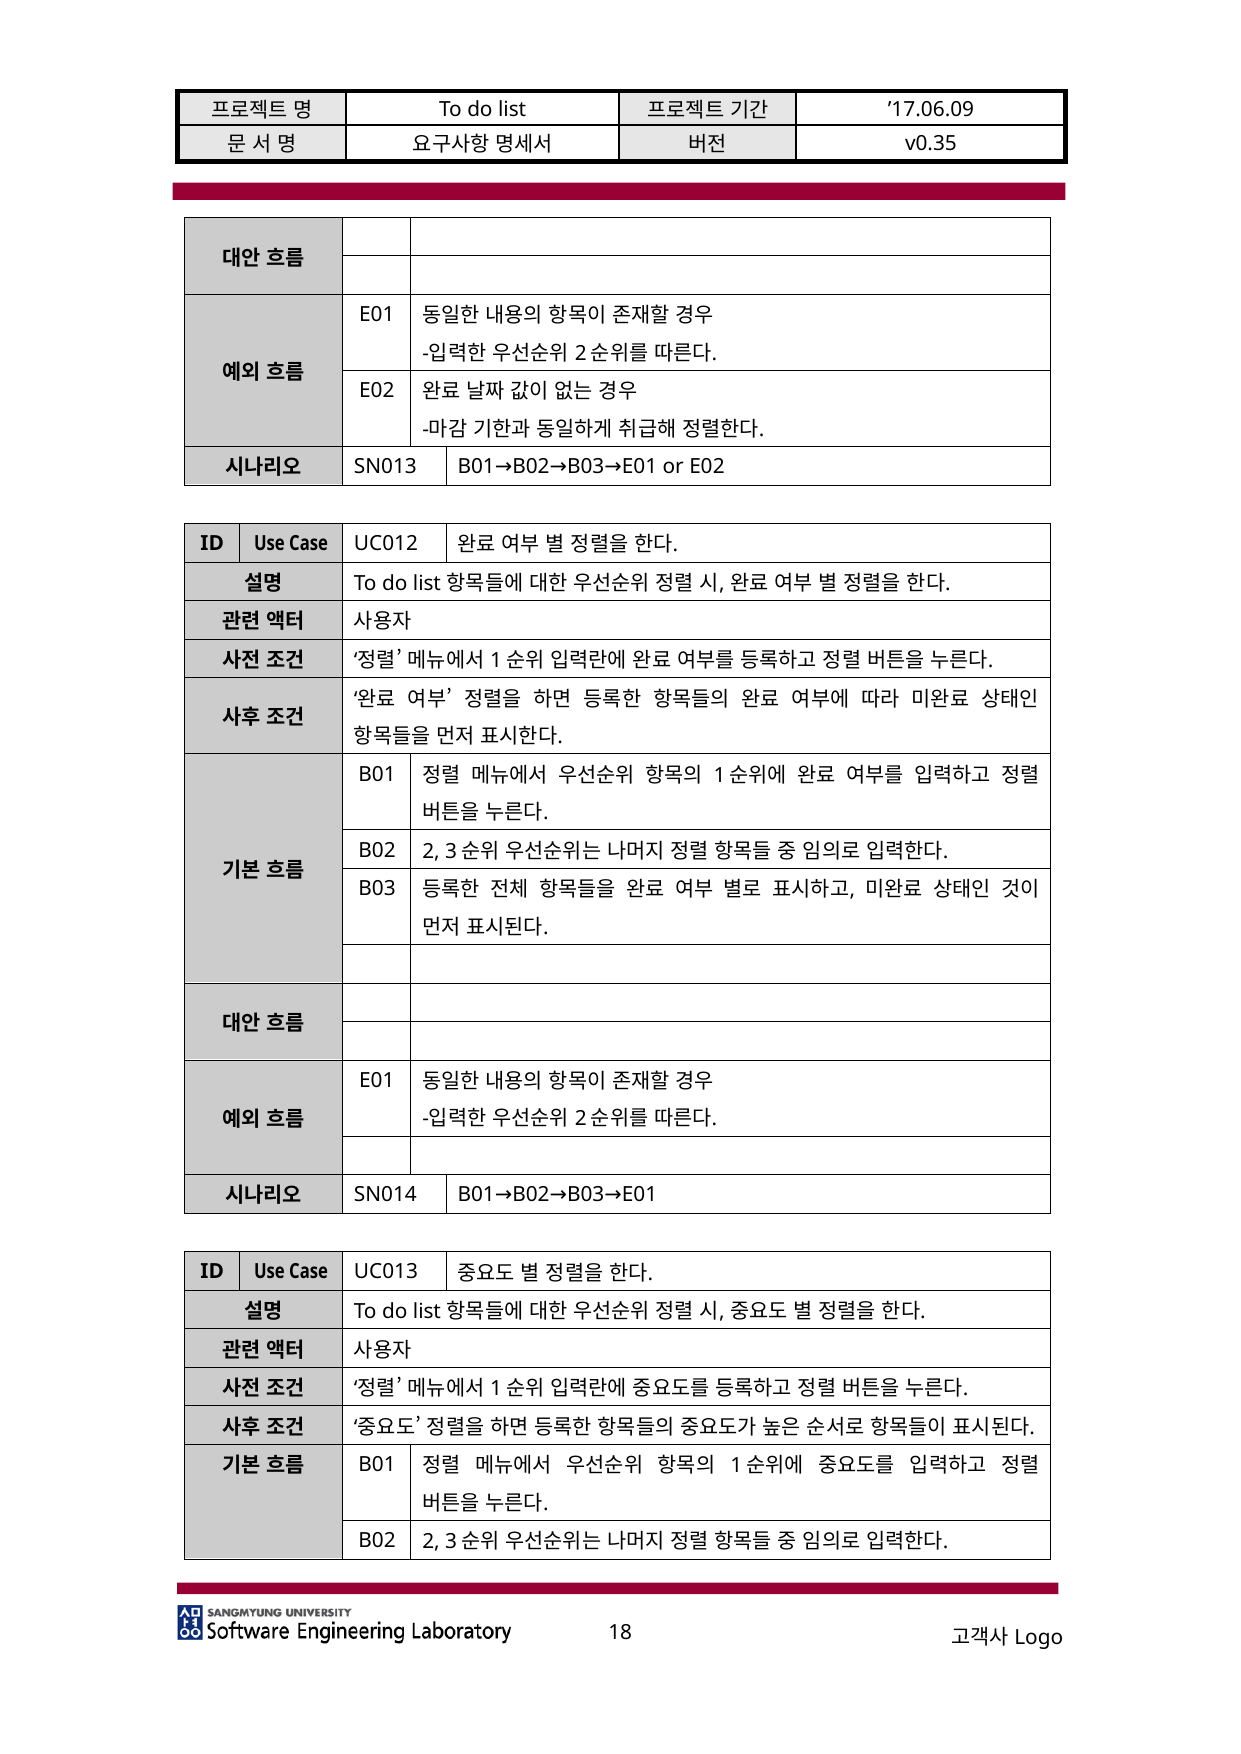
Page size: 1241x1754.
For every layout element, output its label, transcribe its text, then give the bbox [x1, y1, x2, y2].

table_header Use Case [240, 524, 342, 562]
table_header 중요도 별 정렬을 한다. [447, 1252, 1050, 1290]
table_cell 사후 조건 [185, 1406, 342, 1444]
table_cell ‘완료 여부’ 정렬을 하면 등록한 항목들의 완료 여부에 따라 미완료 상태인 항목들을 먼저 표시한다. [343, 678, 1050, 753]
table_cell 2, 3순위 우선순위는 나머지 정렬 항목들 중 임의로 입력한다. [411, 1521, 1050, 1558]
table_cell ‘정렬’ 메뉴에서 1순위 입력란에 완료 여부를 등록하고 정렬 버튼을 누른다. [343, 640, 1050, 677]
table_cell B01→B02→B03→E01 or E02 [447, 447, 1050, 484]
table_cell B02 [343, 830, 410, 868]
table_cell ‘정렬’ 메뉴에서 1순위 입력란에 중요도를 등록하고 정렬 버튼을 누른다. [343, 1368, 1050, 1405]
table_cell [343, 945, 410, 982]
table_cell [411, 984, 1050, 1021]
table_cell [411, 218, 1050, 255]
table_header ID [185, 1252, 239, 1290]
table_cell 정렬 메뉴에서 우선순위 항목의 1순위에 완료 여부를 입력하고 정렬 버튼을 누른다. [411, 754, 1050, 829]
table_cell To do list 항목들에 대한 우선순위 정렬 시, 중요도 별 정렬을 한다. [343, 1291, 1050, 1328]
table_cell 동일한 내용의 항목이 존재할 경우 -입력한 우선순위 2순위를 따른다. [411, 295, 1050, 370]
table_cell [411, 1022, 1050, 1059]
table_cell 정렬 메뉴에서 우선순위 항목의 1순위에 중요도를 입력하고 정렬 버튼을 누른다. [411, 1445, 1050, 1520]
table_cell B02 [343, 1521, 410, 1558]
table_header Use Case [240, 1252, 342, 1290]
table_cell 대안 흐름 [185, 984, 342, 1059]
table_cell 완료 날짜 값이 없는 경우 -마감 기한과 동일하게 취급해 정렬한다. [411, 371, 1050, 446]
table_cell [411, 945, 1050, 982]
table_cell To do list 항목들에 대한 우선순위 정렬 시, 완료 여부 별 정렬을 한다. [343, 563, 1050, 600]
table_header UC013 [343, 1252, 446, 1290]
table_cell 시나리오 [185, 1175, 342, 1213]
table_cell 사전 조건 [185, 1368, 342, 1405]
table_cell 기본 흐름 [185, 1445, 342, 1558]
table_cell 대안 흐름 [185, 218, 342, 294]
table_header ID [185, 524, 239, 562]
table_cell 동일한 내용의 항목이 존재할 경우 -입력한 우선순위 2순위를 따른다. [411, 1061, 1050, 1136]
table_cell 설명 [185, 563, 342, 600]
table_cell B01 [343, 754, 410, 829]
table_cell 관련 액터 [185, 1329, 342, 1367]
table_header 완료 여부 별 정렬을 한다. [447, 524, 1050, 562]
table_cell SN014 [343, 1175, 446, 1213]
table_cell B03 [343, 869, 410, 944]
table_cell 기본 흐름 [185, 754, 342, 982]
table_cell 사용자 [343, 1329, 1050, 1367]
table_cell 사용자 [343, 601, 1050, 639]
table_cell E01 [343, 295, 410, 370]
table_cell 설명 [185, 1291, 342, 1328]
table_cell E01 [343, 1061, 410, 1136]
table_cell B01→B02→B03→E01 [447, 1175, 1050, 1213]
table_cell 예외 흐름 [185, 295, 342, 446]
table_cell 사후 조건 [185, 678, 342, 753]
table_cell 사전 조건 [185, 640, 342, 677]
picture [177, 1605, 515, 1645]
table_cell [343, 218, 410, 255]
table_cell [411, 256, 1050, 294]
table_cell ‘중요도’ 정렬을 하면 등록한 항목들의 중요도가 높은 순서로 항목들이 표시된다. [343, 1406, 1050, 1444]
table_cell 관련 액터 [185, 601, 342, 639]
table_cell 예외 흐름 [185, 1061, 342, 1174]
table_cell SN013 [343, 447, 446, 484]
table_cell [343, 984, 410, 1021]
table_cell [411, 1137, 1050, 1174]
table_cell [343, 256, 410, 294]
table_cell 등록한 전체 항목들을 완료 여부 별로 표시하고, 미완료 상태인 것이 먼저 표시된다. [411, 869, 1050, 944]
table_cell B01 [343, 1445, 410, 1520]
table_cell E02 [343, 371, 410, 446]
table_cell 시나리오 [185, 447, 342, 484]
table_cell 2, 3순위 우선순위는 나머지 정렬 항목들 중 임의로 입력한다. [411, 830, 1050, 868]
table_cell [343, 1022, 410, 1059]
table_header UC012 [343, 524, 446, 562]
table_cell [343, 1137, 410, 1174]
